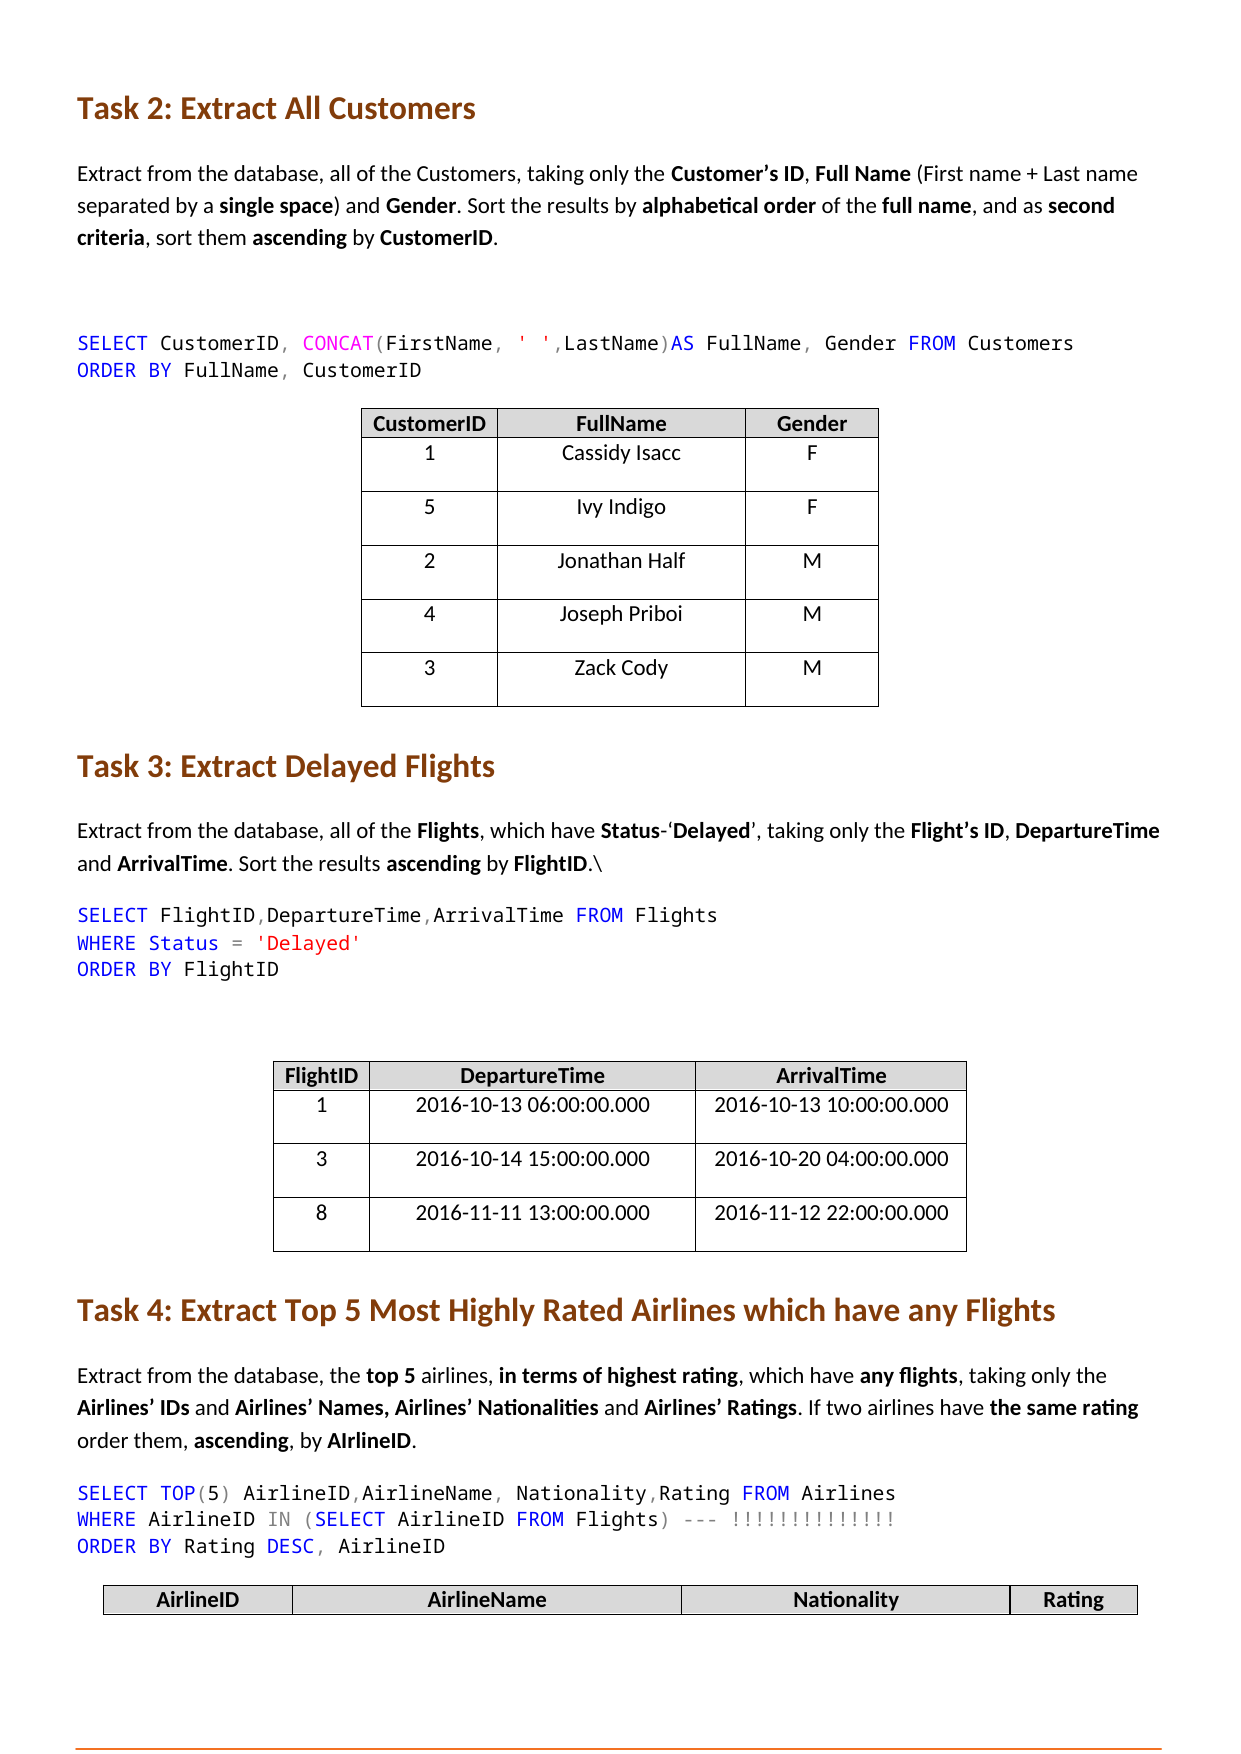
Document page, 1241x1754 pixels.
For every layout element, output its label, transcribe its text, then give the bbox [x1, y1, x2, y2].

table_cell M [746, 653, 878, 706]
table_cell F [746, 492, 878, 545]
table_cell 1 [362, 438, 497, 491]
text ORDER BY FlightID [77, 956, 1163, 983]
table_cell 2016-11-11 13:00:00.000 [370, 1198, 695, 1251]
text WHERE AirlineID IN (SELECT AirlineID FROM Flights) --- !!!!!!!!!!!!!! [77, 1506, 1163, 1533]
table_cell Cassidy Isacc [498, 438, 745, 491]
table_cell 2016-10-14 15:00:00.000 [370, 1144, 695, 1197]
table_cell 2016-10-13 06:00:00.000 [370, 1091, 695, 1143]
table_header Rating [1011, 1586, 1137, 1613]
table_cell F [746, 438, 878, 491]
text SELECT FlightID,DepartureTime,ArrivalTime FROM Flights [77, 902, 1163, 929]
table_header Gender [746, 409, 878, 437]
text Extract from the database, the top 5 airlines, in terms of highest rating, which have any flights, taking only the Airlines’ IDs and Airlines’ Names, Airlines’ Nationalities and Airlines’ Ratings. If two airlines have the same rating order them, ascending, by AIrlineID. [77, 1361, 1163, 1454]
subtitle Task 2: Extract All Customers [77, 87, 1163, 128]
table_cell M [746, 546, 878, 598]
text SELECT TOP(5) AirlineID,AirlineName, Nationality,Rating FROM Airlines [77, 1479, 1163, 1506]
table_header Nationality [682, 1586, 1009, 1613]
table_cell 2 [362, 546, 497, 598]
table_cell 5 [362, 492, 497, 545]
subtitle Task 3: Extract Delayed Flights [77, 744, 1163, 785]
table_cell 3 [362, 653, 497, 706]
text SELECT CustomerID, CONCAT(FirstName, ' ',LastName)AS FullName, Gender FROM Customers [77, 329, 1163, 356]
text Extract from the database, all of the Flights, which have Status-‘Delayed’, taking only the Flight’s ID, DepartureTime and ArrivalTime. Sort the results ascending by FlightID.\ [77, 817, 1163, 877]
table_cell Ivy Indigo [498, 492, 745, 545]
table_cell M [746, 600, 878, 652]
table_header AirlineID [104, 1586, 292, 1613]
table_cell 2016-10-20 04:00:00.000 [696, 1144, 966, 1197]
table_header DepartureTime [370, 1062, 695, 1089]
subtitle Task 4: Extract Top 5 Most Highly Rated Airlines which have any Flights [77, 1289, 1163, 1330]
table_header AirlineName [293, 1586, 681, 1613]
table_header FlightID [274, 1062, 369, 1089]
table_header ArrivalTime [696, 1062, 966, 1089]
table_cell Joseph Priboi [498, 600, 745, 652]
table_cell Jonathan Half [498, 546, 745, 598]
table_cell 4 [362, 600, 497, 652]
table_cell 2016-11-12 22:00:00.000 [696, 1198, 966, 1251]
table_cell 2016-10-13 10:00:00.000 [696, 1091, 966, 1143]
table_cell 3 [274, 1144, 369, 1197]
text ORDER BY Rating DESC, AirlineID [77, 1533, 1163, 1560]
text Extract from the database, all of the Customers, taking only the Customer’s ID, Full Name (First name + Last name separated by a single space) and Gender. Sort the results by alphabetical order of the full name, and as second criteria, sort them ascending by CustomerID. [77, 159, 1163, 251]
table_cell Zack Cody [498, 653, 745, 706]
table_header FullName [498, 409, 745, 437]
text WHERE Status = 'Delayed' [77, 929, 1163, 956]
table_cell 1 [274, 1091, 369, 1143]
table_header CustomerID [362, 409, 497, 437]
text ORDER BY FullName, CustomerID [77, 356, 1163, 383]
table_cell 8 [274, 1198, 369, 1251]
